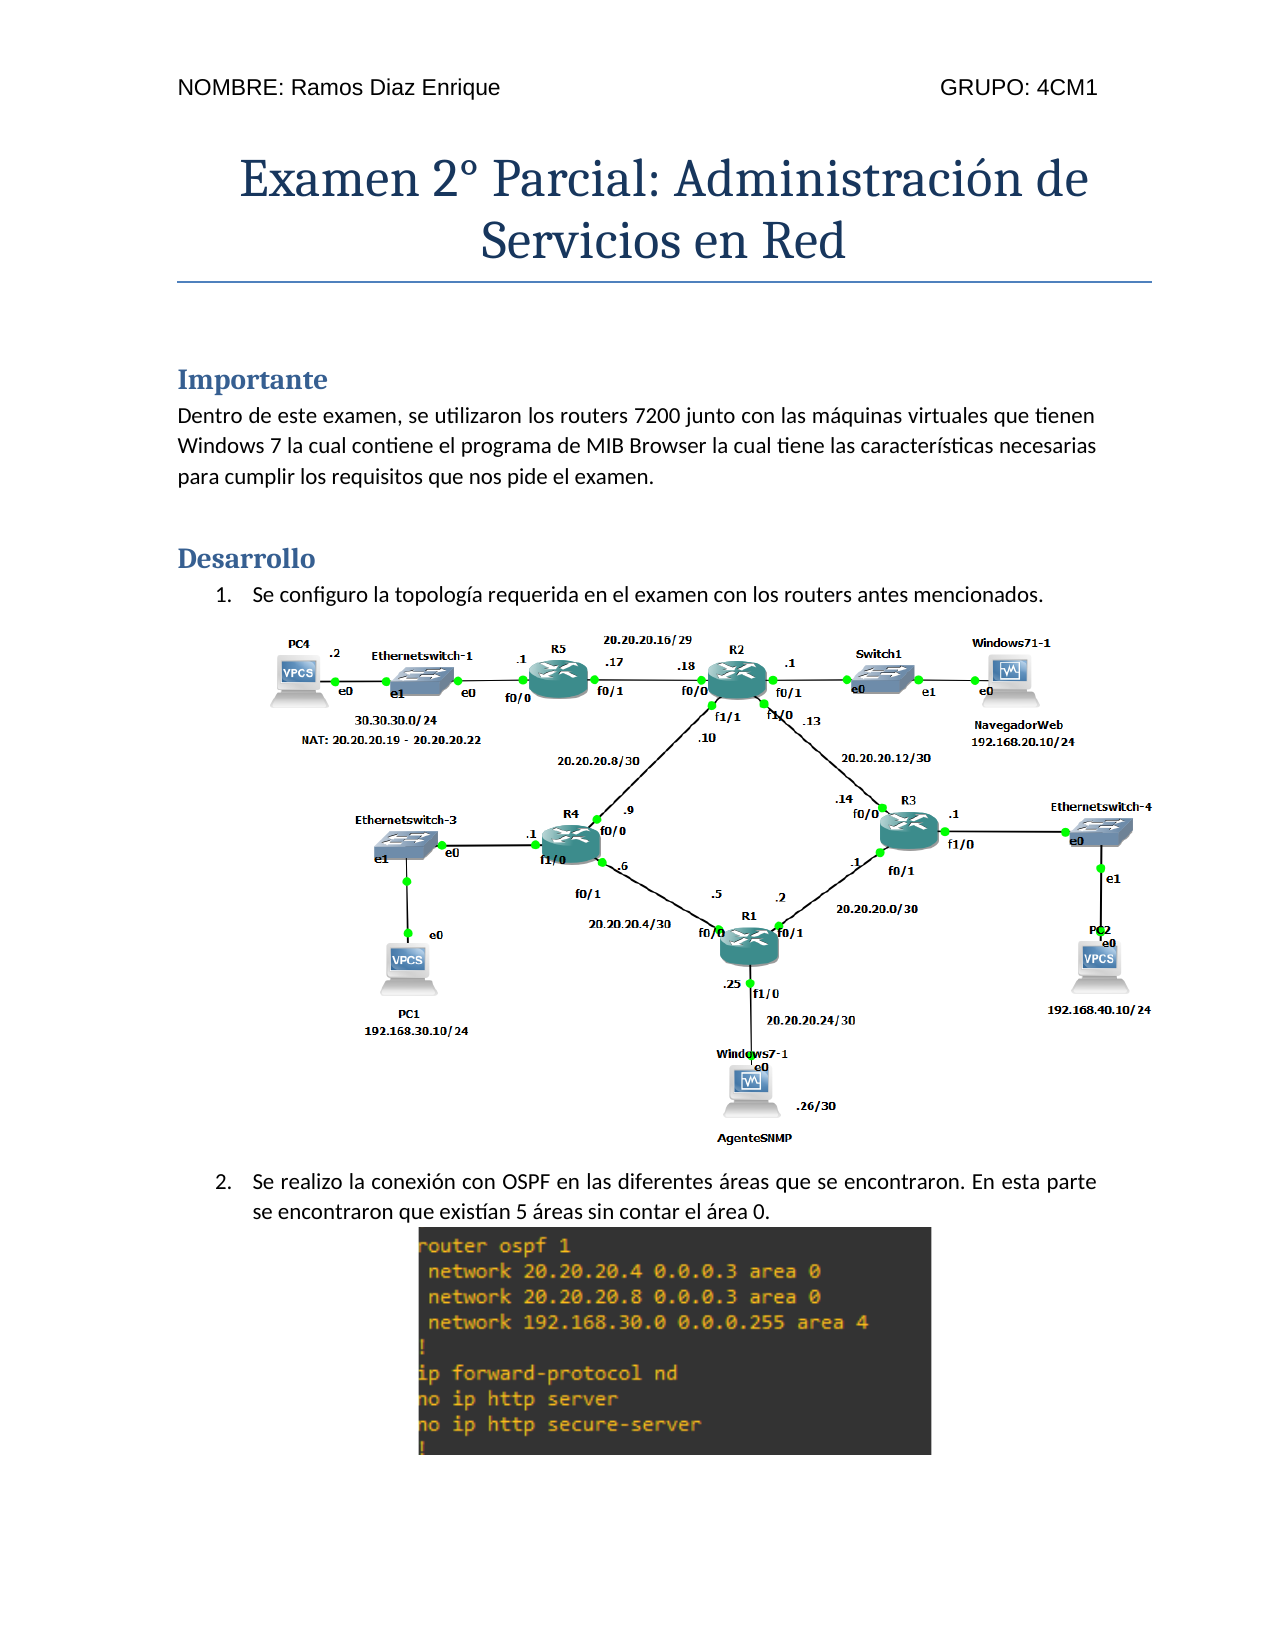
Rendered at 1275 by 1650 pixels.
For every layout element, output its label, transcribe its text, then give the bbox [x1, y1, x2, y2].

text Desarrollo [177, 542, 1152, 576]
text Importante [177, 363, 1152, 396]
picture [252, 610, 1173, 1166]
list Se configuro la topología requerida en el examen con los routers antes mencionados. [215, 581, 1098, 608]
text Dentro de este examen, se utilizaron los routers 7200 junto con las máquinas virtuales que tienen Windows 7 la cual contiene el programa de MIB Browser la cual tiene las características necesarias para cumplir los requisitos que nos pide el examen. [177, 401, 1098, 490]
list Se realizo la conexión con OSPF en las diferentes áreas que se encontraron. En esta parte se encontraron que existían 5 áreas sin contar el área 0. [215, 1167, 1098, 1226]
picture [418, 1227, 932, 1455]
text Examen 2° Parcial: Administración de Servicios en Red [177, 148, 1152, 281]
